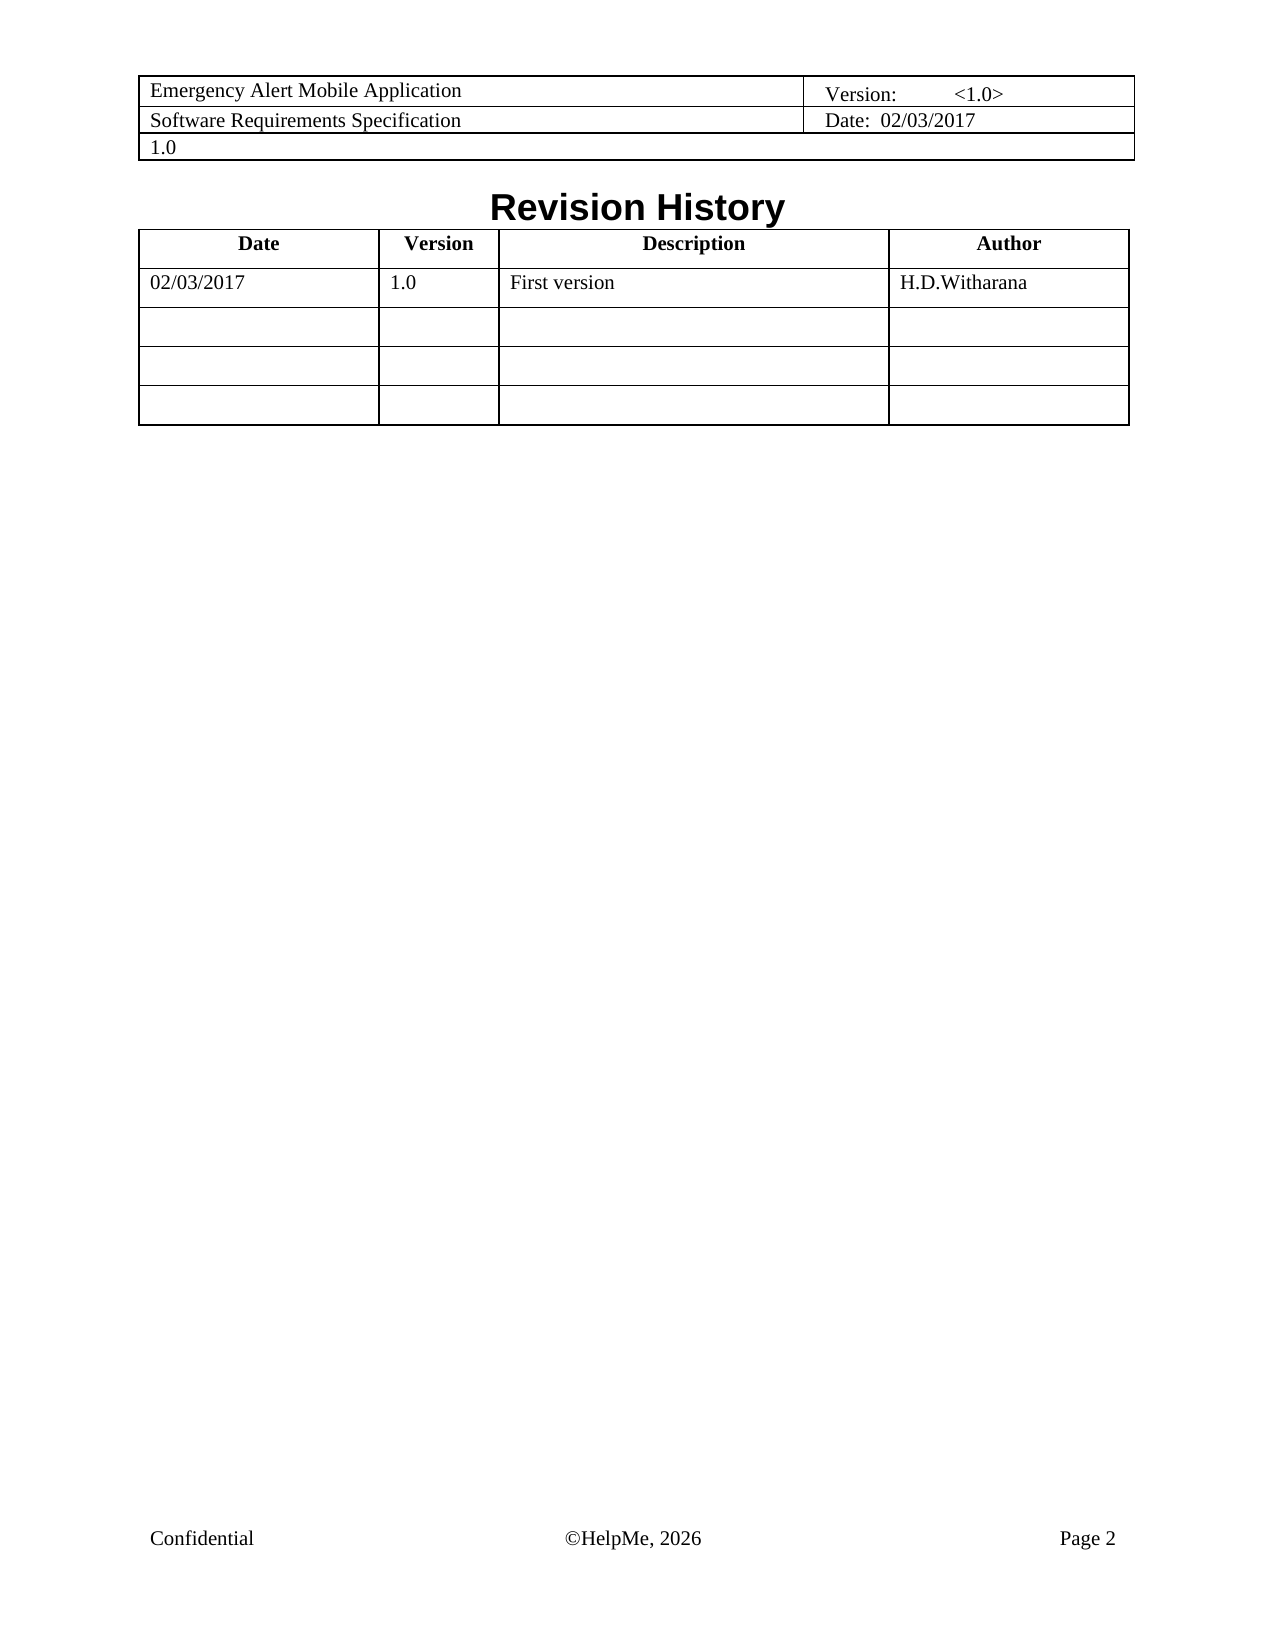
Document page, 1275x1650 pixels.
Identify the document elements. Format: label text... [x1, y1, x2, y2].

table_cell 02/03/2017 [140, 269, 378, 307]
table_cell [380, 386, 498, 424]
table_header Description [500, 230, 888, 268]
table_header Author [890, 230, 1128, 268]
table_cell [890, 308, 1128, 346]
table_cell [140, 347, 378, 385]
table_cell [890, 386, 1128, 424]
table_cell [380, 308, 498, 346]
table_cell [500, 347, 888, 385]
table_cell [890, 347, 1128, 385]
table_header Version [380, 230, 498, 268]
table_cell 1.0 [380, 269, 498, 307]
table_header Date [140, 230, 378, 268]
title Revision History [150, 185, 1125, 228]
table_cell [140, 308, 378, 346]
table_cell First version [500, 269, 888, 307]
table_cell [380, 347, 498, 385]
table_cell [140, 386, 378, 424]
table_cell H.D.Witharana [890, 269, 1128, 307]
table_cell [500, 386, 888, 424]
table_cell [500, 308, 888, 346]
